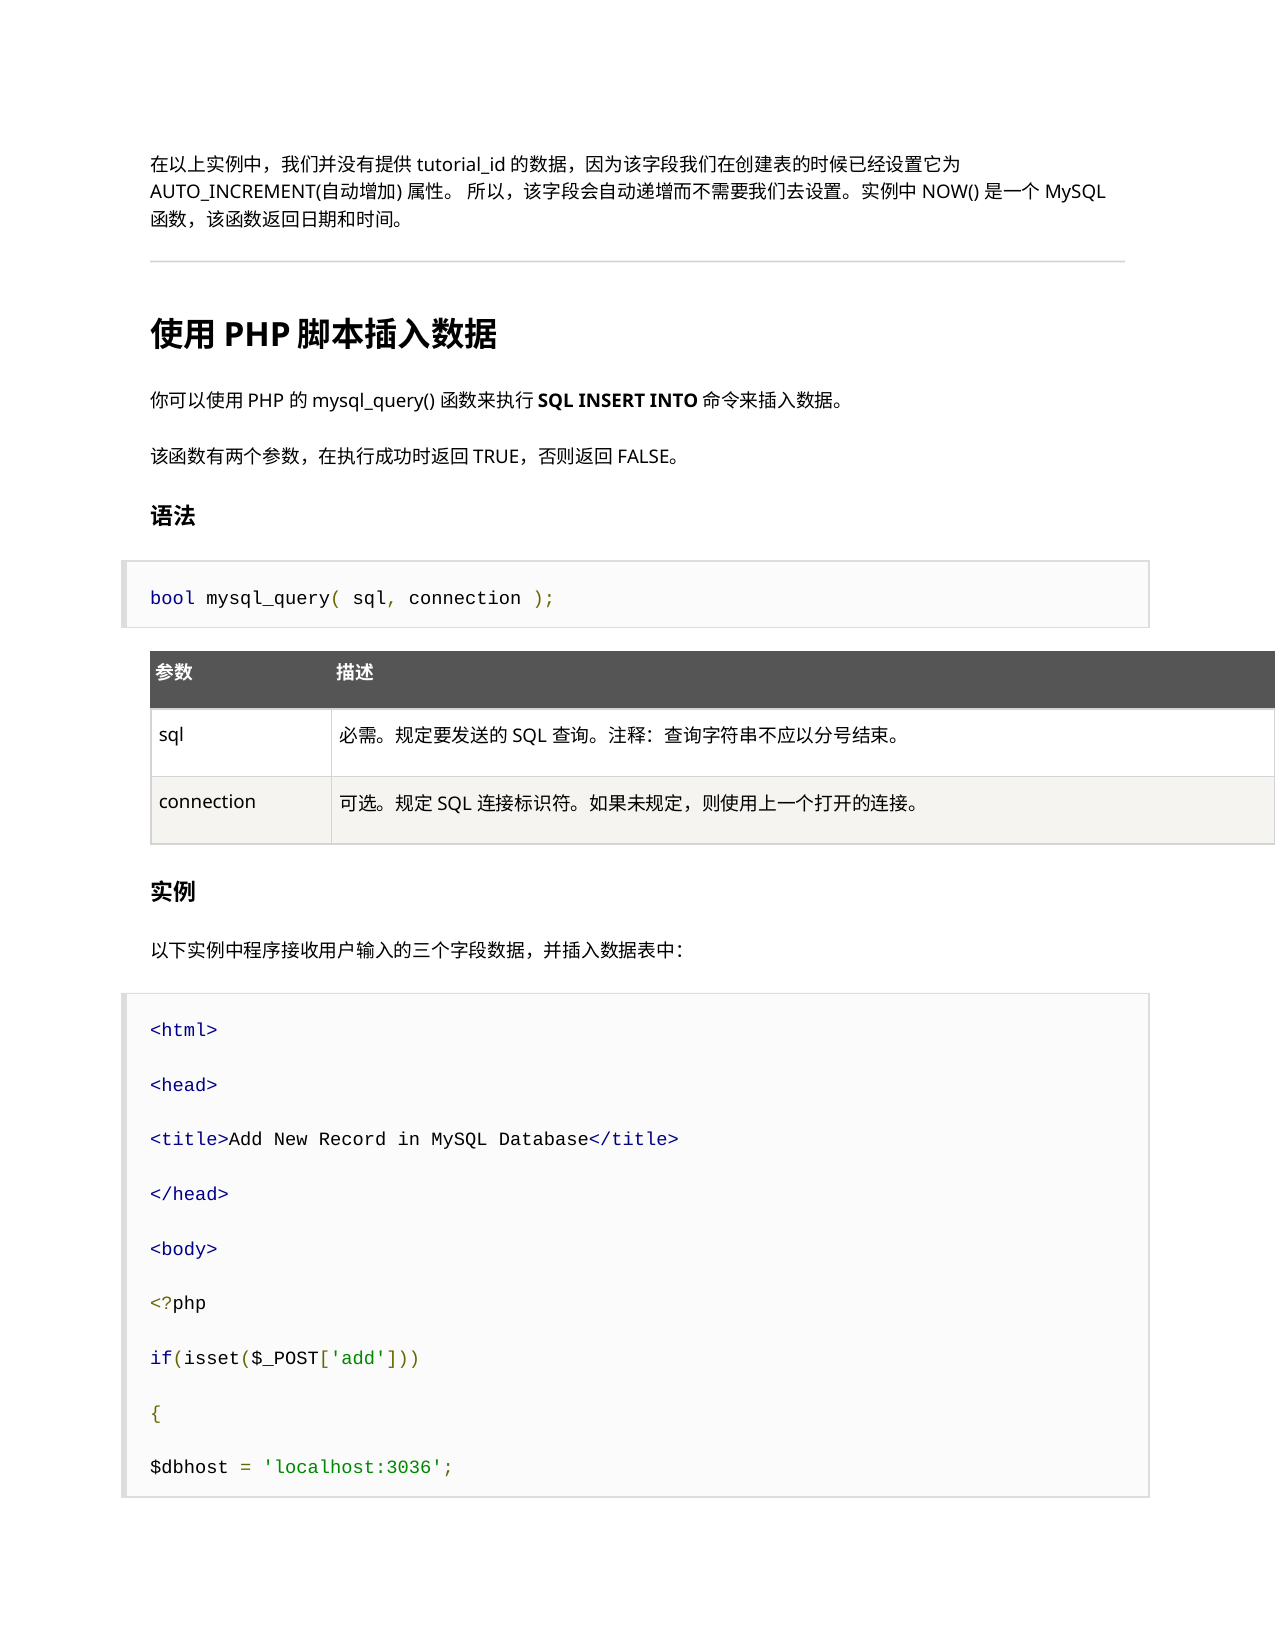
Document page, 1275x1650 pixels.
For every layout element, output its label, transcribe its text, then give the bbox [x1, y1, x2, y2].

text <html> [127, 994, 1148, 1042]
table_cell sql [152, 710, 331, 776]
text <head> [127, 1047, 1148, 1097]
table_cell connection [152, 777, 331, 843]
text if(isset($_POST['add'])) [127, 1321, 1148, 1370]
text <body> [127, 1211, 1148, 1261]
text </head> [127, 1156, 1148, 1206]
subtitle 使用PHP脚本插入数据 [150, 308, 1125, 356]
text <?php [127, 1266, 1148, 1315]
text 该函数有两个参数，在执行成功时返回 TRUE，否则返回 FALSE。 [150, 442, 1125, 469]
table_cell 必需。规定要发送的 SQL 查询。注释：查询字符串不应以分号结束。 [332, 710, 1274, 776]
table_header 描述 [332, 653, 1274, 708]
text $dbhost = 'localhost:3036'; [127, 1430, 1148, 1496]
table_cell 可选。规定 SQL 连接标识符。如果未规定，则使用上一个打开的连接。 [332, 777, 1274, 843]
text bool mysql_query( sql, connection ); [127, 562, 1148, 627]
text 在以上实例中，我们并没有提供 tutorial_id 的数据，因为该字段我们在创建表的时候已经设置它为 AUTO_INCREMENT(自动增加) 属性。 所以，该字段会自动递增而不需要我们去设置。实例中 NOW() 是一个 MySQL 函数，该函数返回日期和时间。 [150, 150, 1125, 232]
text <title>Add New Record in MySQL Database</title> [127, 1102, 1148, 1151]
text { [127, 1375, 1148, 1425]
subtitle 语法 [150, 498, 1125, 531]
text 你可以使用PHP 的 mysql_query() 函数来执行 SQL INSERT INTO命令来插入数据。 [150, 385, 1125, 412]
subtitle 实例 [150, 874, 1125, 907]
table_header 参数 [152, 653, 331, 708]
text 以下实例中程序接收用户输入的三个字段数据，并插入数据表中： [150, 936, 1125, 963]
